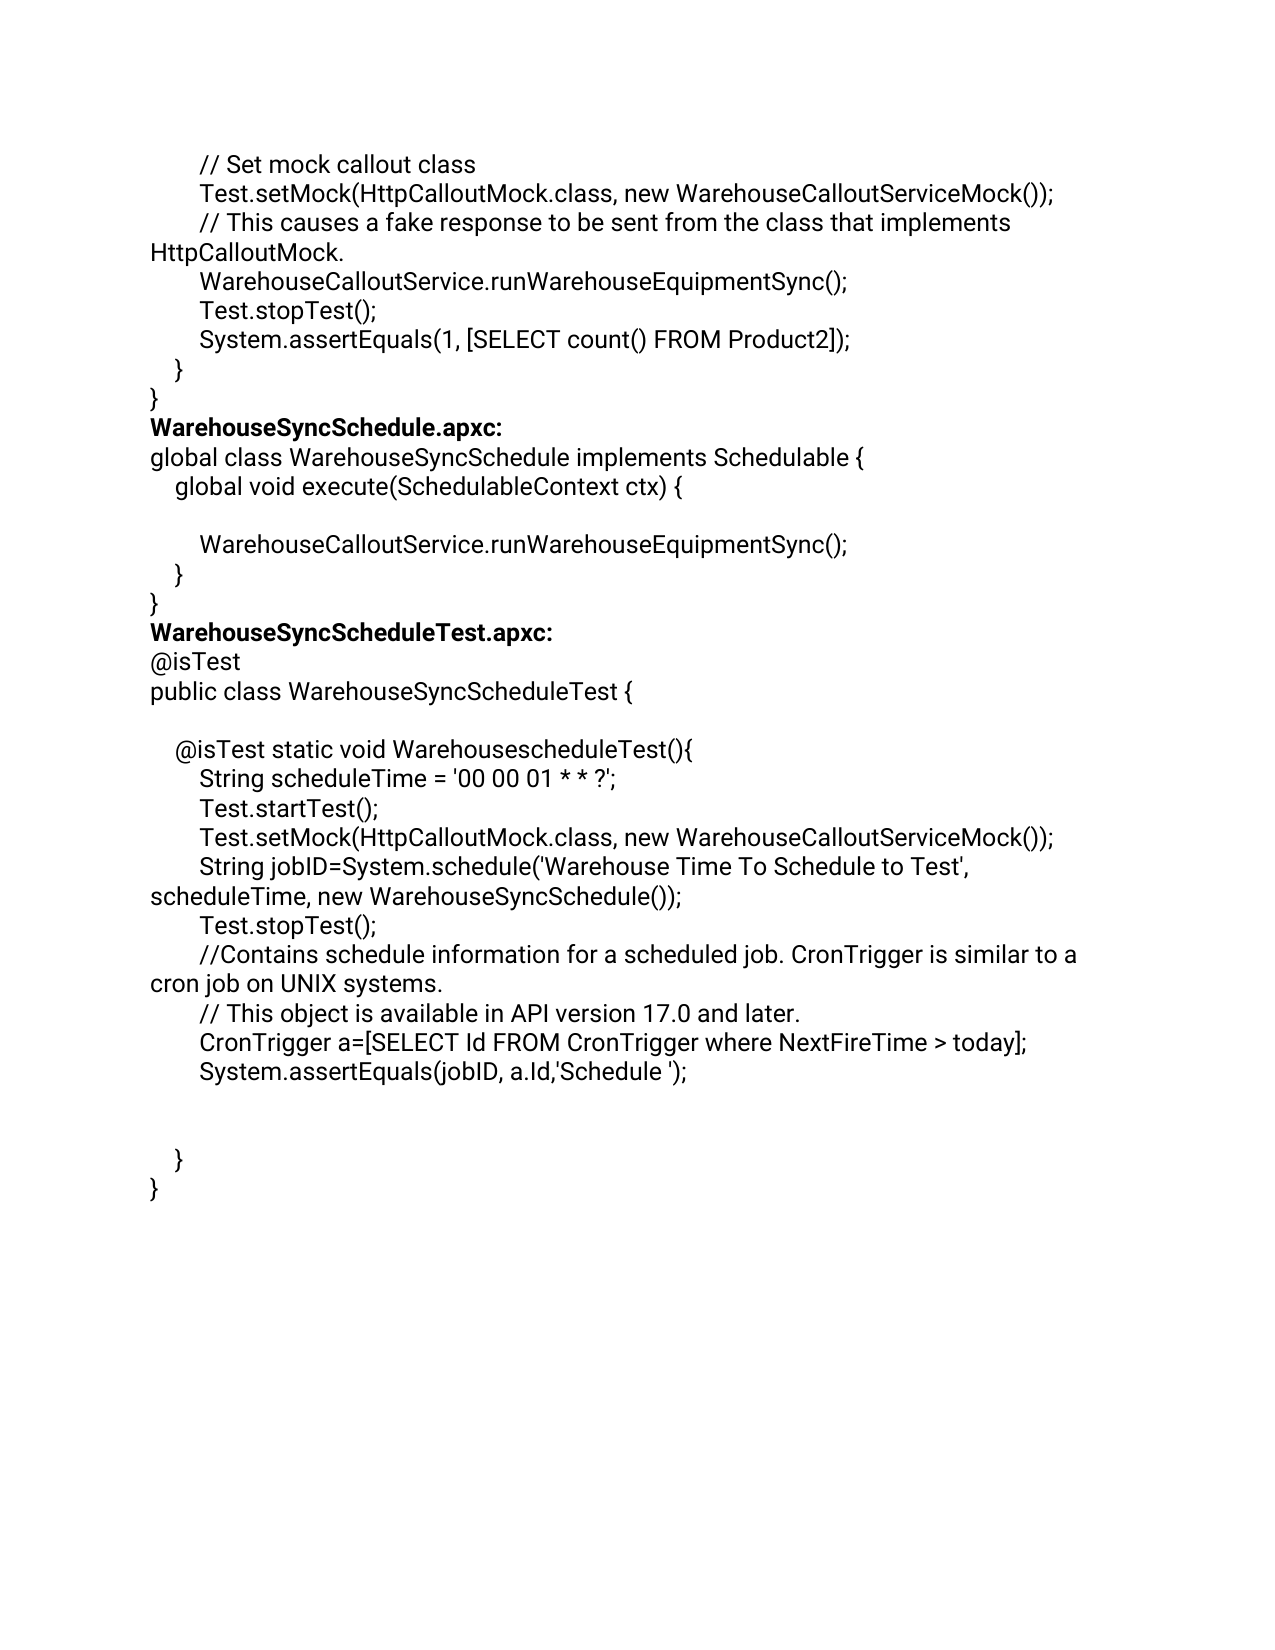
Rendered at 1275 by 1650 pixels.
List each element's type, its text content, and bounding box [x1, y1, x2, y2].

text // This causes a fake response to be sent from the class that implements HttpCalloutMock. [150, 208, 1125, 267]
text @isTest [150, 648, 1125, 677]
text WarehouseSyncSchedule.apxc: [150, 413, 1125, 443]
text WarehouseCalloutService.runWarehouseEquipmentSync(); [150, 267, 1125, 296]
text WarehouseSyncScheduleTest.apxc: [150, 618, 1125, 648]
text } [150, 355, 1125, 384]
text String scheduleTime = '00 00 01 * * ?'; [150, 765, 1125, 794]
text global void execute(SchedulableContext ctx) { [150, 472, 1125, 501]
text } [150, 384, 1125, 413]
text //Contains schedule information for a scheduled job. CronTrigger is similar to a cron job on UNIX systems. [150, 940, 1125, 999]
text Test.setMock(HttpCalloutMock.class, new WarehouseCalloutServiceMock()); [150, 179, 1125, 208]
text CronTrigger a=[SELECT Id FROM CronTrigger where NextFireTime > today]; [150, 1028, 1125, 1057]
text Test.stopTest(); [150, 296, 1125, 326]
text // Set mock callout class [150, 150, 1125, 179]
text } [150, 1174, 1125, 1204]
text } [150, 1145, 1125, 1174]
text } [150, 589, 1125, 618]
text System.assertEquals(jobID, a.Id,'Schedule '); [150, 1057, 1125, 1087]
text Test.setMock(HttpCalloutMock.class, new WarehouseCalloutServiceMock()); [150, 823, 1125, 852]
text String jobID=System.schedule('Warehouse Time To Schedule to Test', scheduleTime, new WarehouseSyncSchedule()); [150, 852, 1125, 911]
text } [150, 560, 1125, 589]
text WarehouseCalloutService.runWarehouseEquipmentSync(); [150, 531, 1125, 560]
text @isTest static void WarehousescheduleTest(){ [150, 735, 1125, 765]
text // This object is available in API version 17.0 and later. [150, 999, 1125, 1028]
text Test.stopTest(); [150, 911, 1125, 940]
text public class WarehouseSyncScheduleTest { [150, 677, 1125, 706]
text global class WarehouseSyncSchedule implements Schedulable { [150, 443, 1125, 472]
text System.assertEquals(1, [SELECT count() FROM Product2]); [150, 326, 1125, 355]
text Test.startTest(); [150, 794, 1125, 823]
